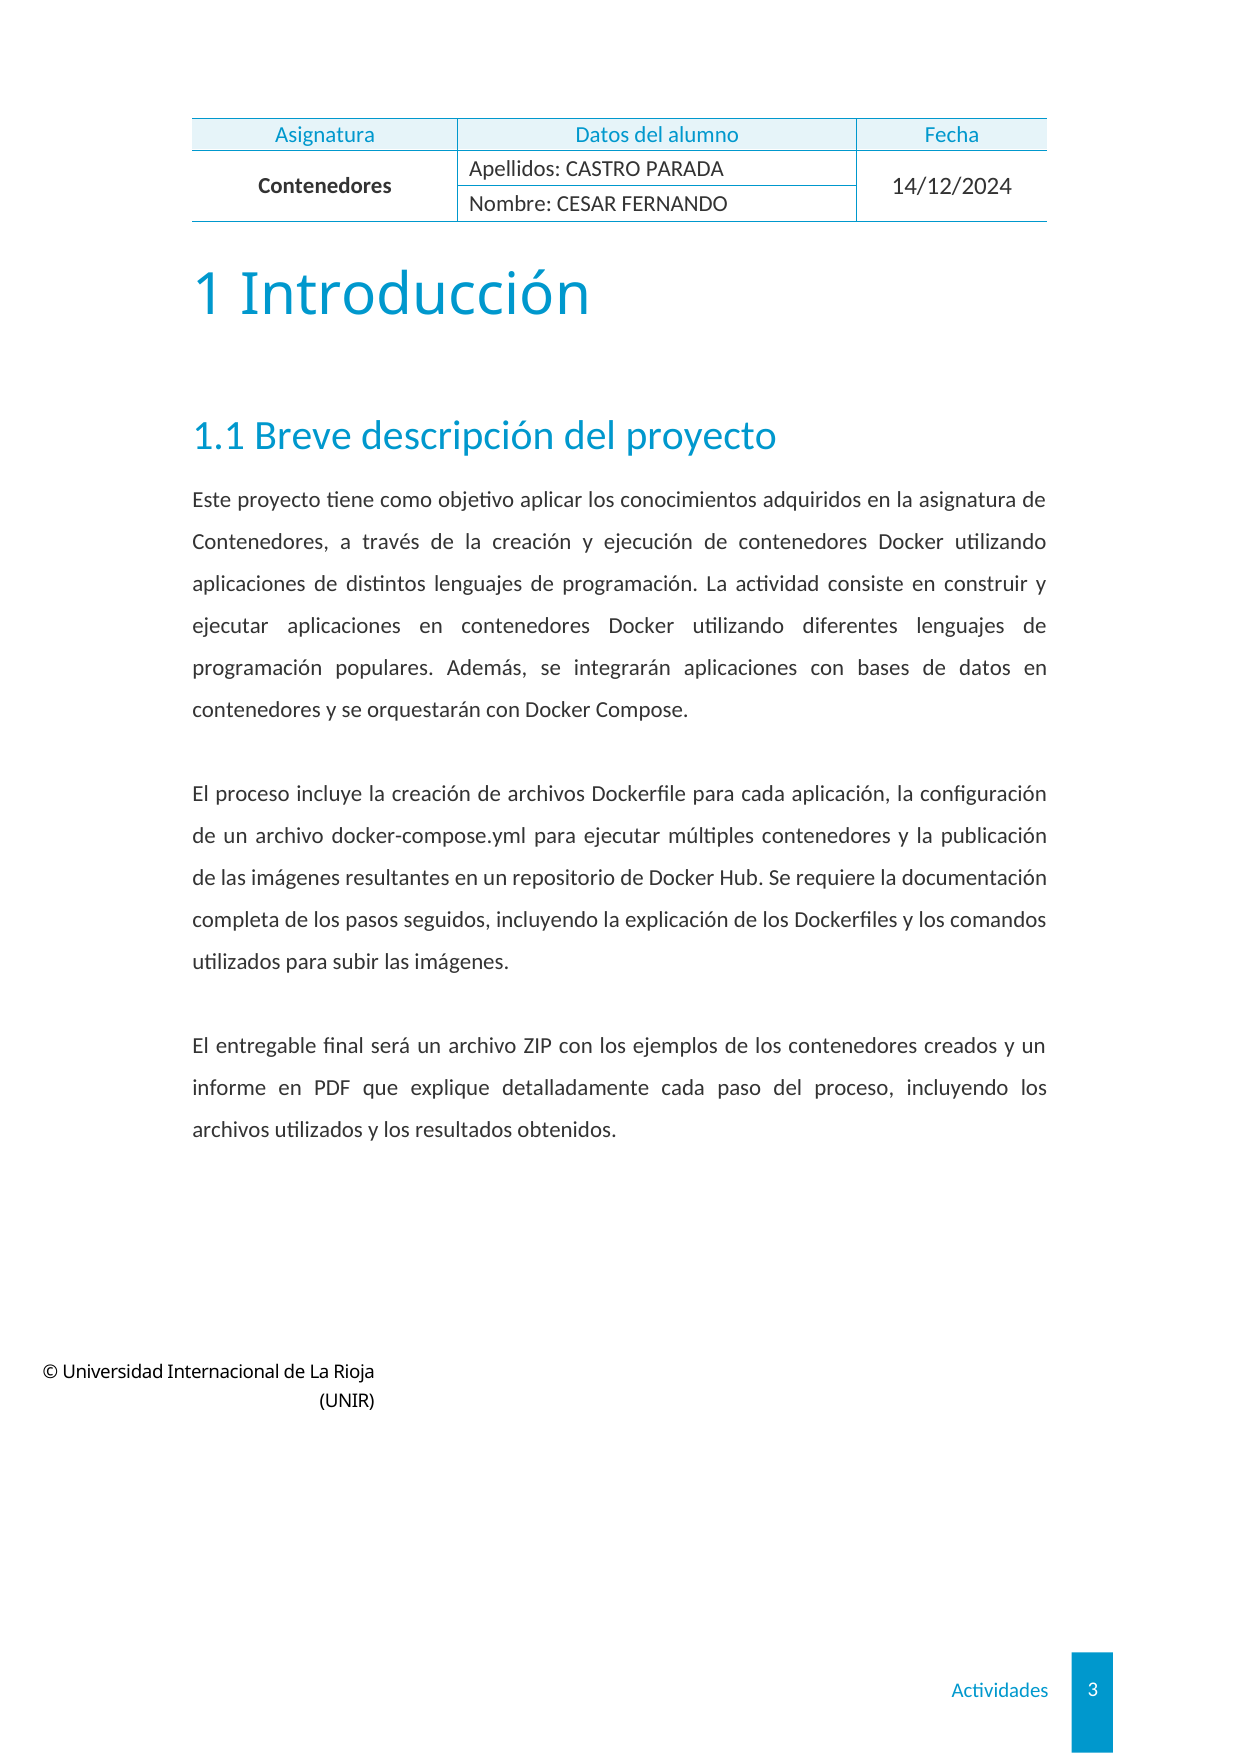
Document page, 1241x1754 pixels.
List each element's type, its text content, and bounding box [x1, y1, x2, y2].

text 1.1 Breve descripción del proyecto [192, 409, 1048, 460]
text 1 Introducción [192, 252, 1048, 332]
text El proceso incluye la creación de archivos Dockerfile para cada aplicación, la configuración de un archivo docker-compose.yml para ejecutar múltiples contenedores y la publicación de las imágenes resultantes en un repositorio de Docker Hub. Se requiere la documentación completa de los pasos seguidos, incluyendo la explicación de los Dockerfiles y los comandos utilizados para subir las imágenes. [192, 779, 1048, 975]
text Este proyecto tiene como objetivo aplicar los conocimientos adquiridos en la asignatura de Contenedores, a través de la creación y ejecución de contenedores Docker utilizando aplicaciones de distintos lenguajes de programación. La actividad consiste en construir y ejecutar aplicaciones en contenedores Docker utilizando diferentes lenguajes de programación populares. Además, se integrarán aplicaciones con bases de datos en contenedores y se orquestarán con Docker Compose. [192, 485, 1048, 723]
text El entregable final será un archivo ZIP con los ejemplos de los contenedores creados y un informe en PDF que explique detalladamente cada paso del proceso, incluyendo los archivos utilizados y los resultados obtenidos. [192, 1031, 1048, 1143]
